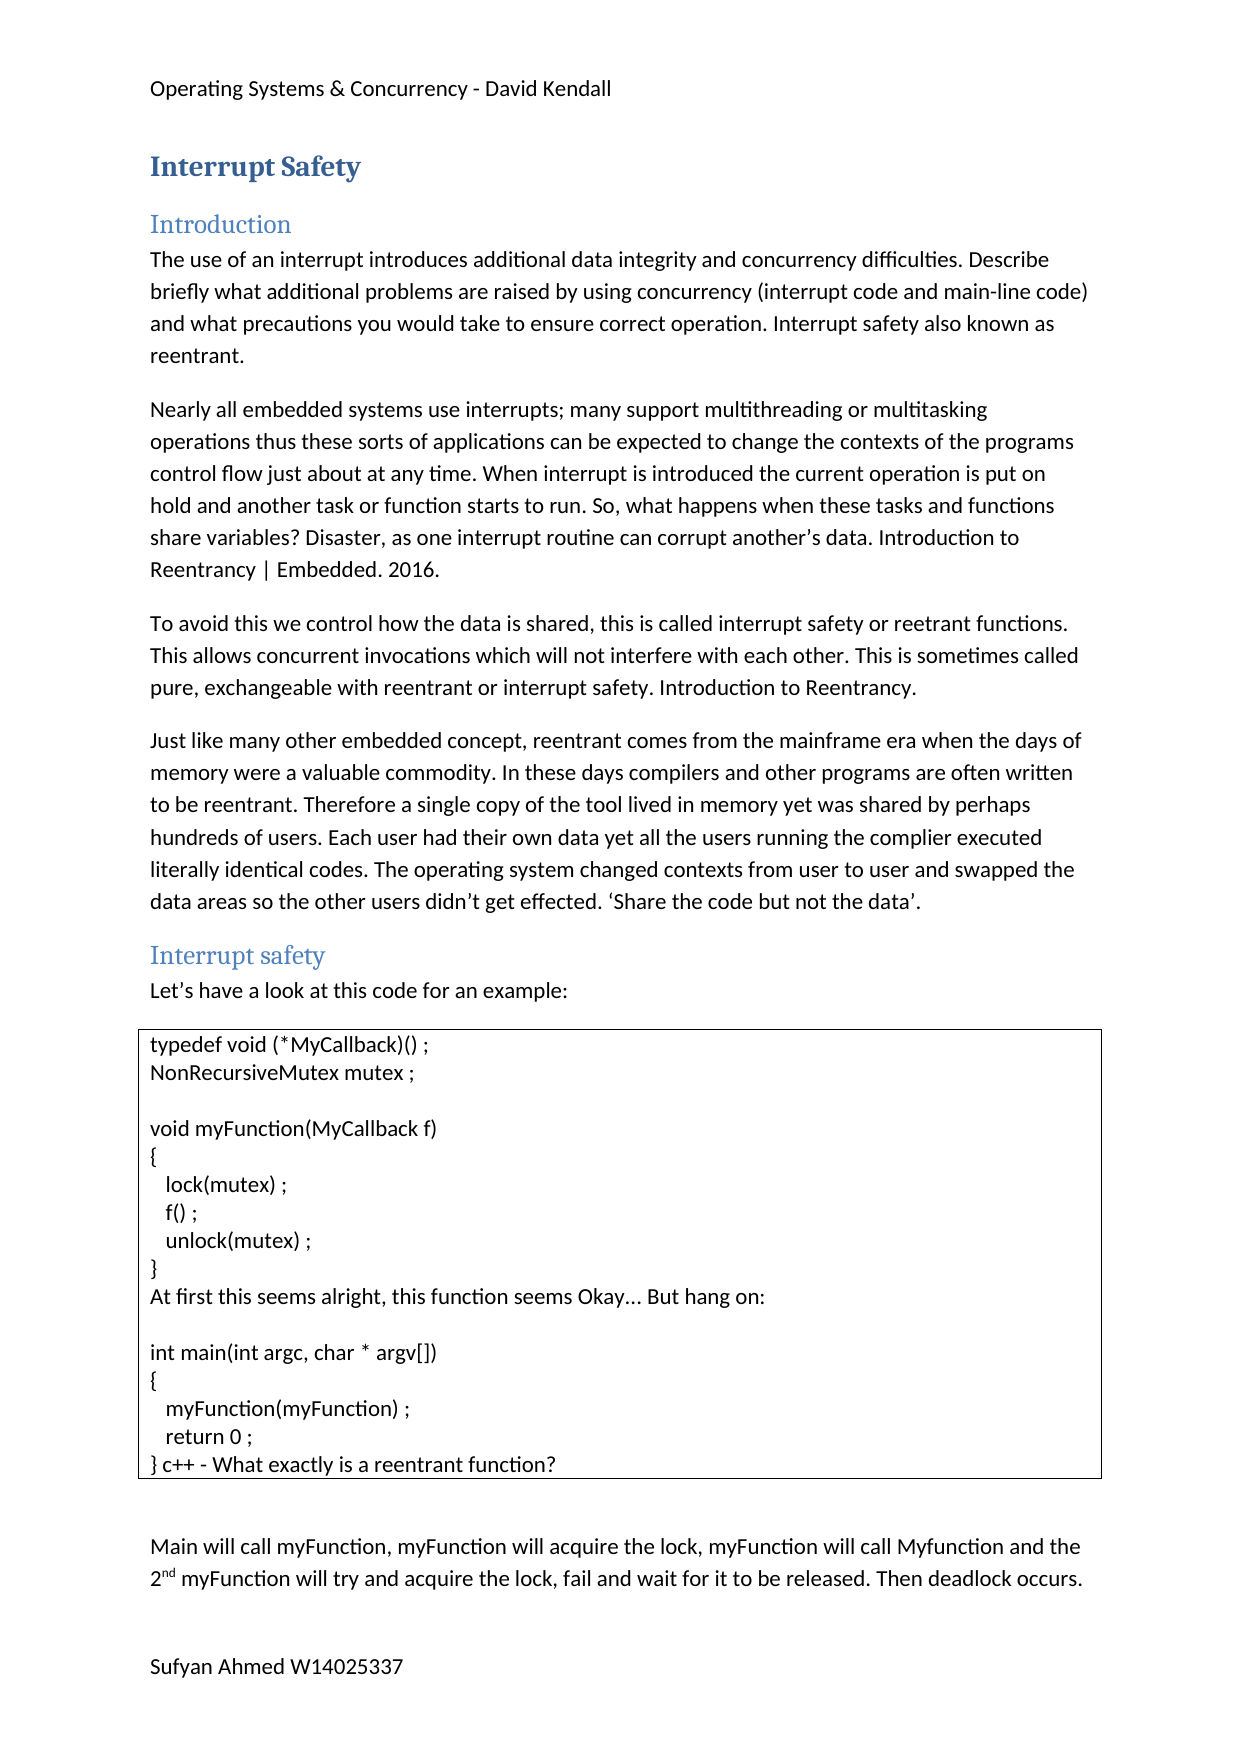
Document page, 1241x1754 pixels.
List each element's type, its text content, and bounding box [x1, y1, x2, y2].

text To avoid this we control how the data is shared, this is called interrupt safety or reetrant functions. This allows concurrent invocations which will not interfere with each other. This is sometimes called pure, exchangeable with reentrant or interrupt safety. Introduction to Reentrancy. [150, 609, 1090, 701]
text Just like many other embedded concept, reentrant comes from the mainframe era when the days of memory were a valuable commodity. In these days compilers and other programs are often written to be reentrant. Therefore a single copy of the tool lived in memory yet was shared by perhaps hundreds of users. Each user had their own data yet all the users running the complier executed literally identical codes. The operating system changed contexts from user to user and swapped the data areas so the other users didn’t get effected. ‘Share the code but not the data’. [150, 726, 1090, 915]
text The use of an interrupt introduces additional data integrity and concurrency difficulties. Describe briefly what additional problems are raised by using concurrency (interrupt code and main-line code) and what precautions you would take to ensure correct operation. Interrupt safety also known as reentrant. [150, 245, 1090, 370]
text Let’s have a look at this code for an example: [150, 976, 1090, 1004]
text Nearly all embedded systems use interrupts; many support multithreading or multitasking operations thus these sorts of applications can be expected to change the contexts of the programs control flow just about at any time. When interrupt is introduced the current operation is put on hold and another task or function starts to run. So, what happens when these tasks and functions share variables? Disaster, as one interrupt routine can corrupt another’s data. Introduction to Reentrancy | Embedded. 2016. [150, 395, 1090, 584]
table_header typedef void (*MyCallback)() ; NonRecursiveMutex mutex ; void myFunction(MyCallback f) { lock(mutex) ; f() ; unlock(mutex) ; } At first this seems alright, this function seems Okay... But hang on: int main(int argc, char * argv[]) { myFunction(myFunction) ; return 0 ; } c++ - What exactly is a reentrant function? [139, 1030, 1101, 1478]
subtitle Introduction [150, 209, 1090, 241]
text Main will call myFunction, myFunction will acquire the lock, myFunction will call Myfunction and the 2nd myFunction will try and acquire the lock, fail and wait for it to be released. Then deadlock occurs. [150, 1532, 1090, 1592]
subtitle Interrupt Safety [150, 150, 1090, 183]
subtitle Interrupt safety [150, 940, 1090, 971]
